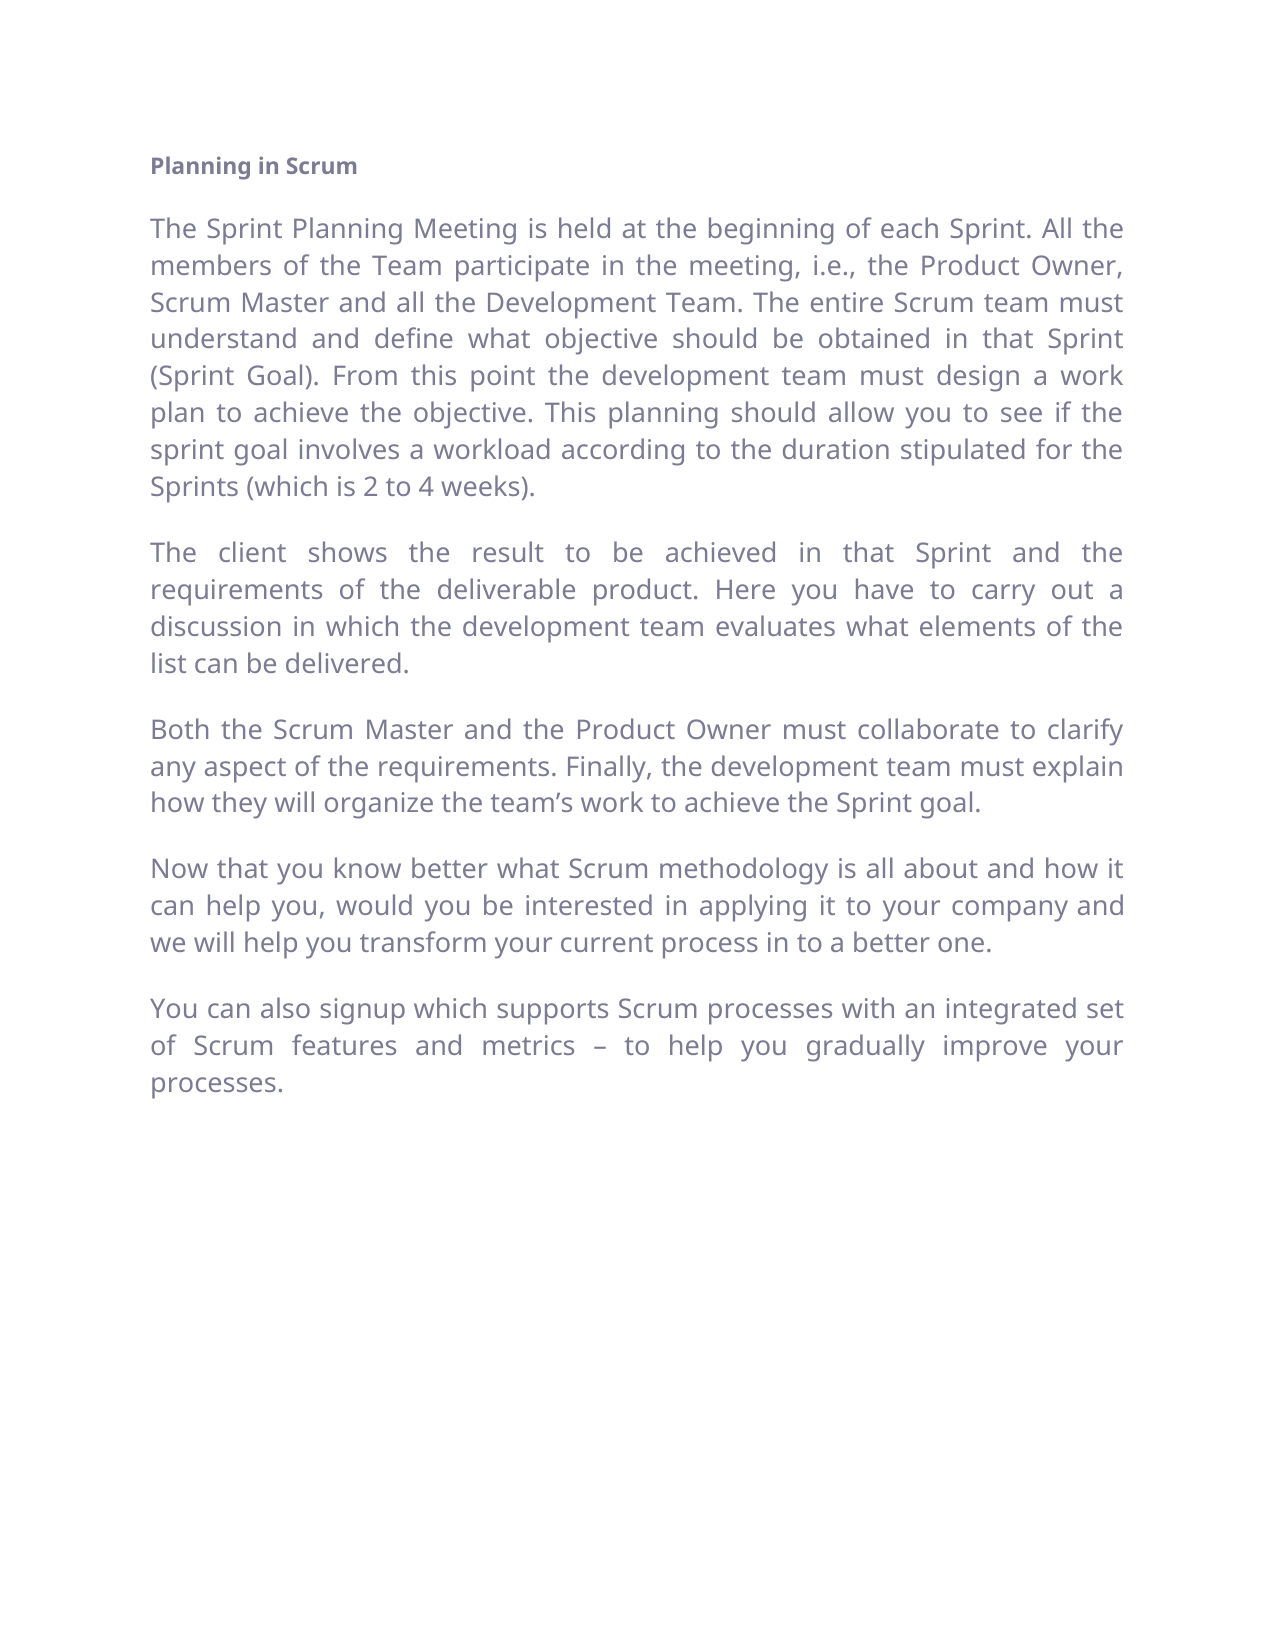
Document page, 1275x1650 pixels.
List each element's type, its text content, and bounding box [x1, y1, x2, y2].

text Both the Scrum Master and the Product Owner must collaborate to clarify any aspect of the requirements. Finally, the development team must explain how they will organize the team’s work to achieve the Sprint goal. [150, 710, 1125, 821]
text The Sprint Planning Meeting is held at the beginning of each Sprint. All the members of the Team participate in the meeting, i.e., the Product Owner, Scrum Master and all the Development Team. The entire Scrum team must understand and define what objective should be obtained in that Sprint (Sprint Goal). From this point the development team must design a work plan to achieve the objective. This planning should allow you to see if the sprint goal involves a workload according to the duration stipulated for the Sprints (which is 2 to 4 weeks). [150, 209, 1125, 504]
subtitle Planning in Scrum [150, 150, 1125, 181]
text The client shows the result to be achieved in that Sprint and the requirements of the deliverable product. Here you have to carry out a discussion in which the development team evaluates what elements of the list can be delivered. [150, 533, 1125, 681]
text Now that you know better what Scrum methodology is all about and how it can help you, would you be interested in applying it to your company and we will help you transform your current process in to a better one. [150, 850, 1125, 961]
text You can also signup which supports Scrum processes with an integrated set of Scrum features and metrics – to help you gradually improve your processes. [150, 990, 1125, 1100]
